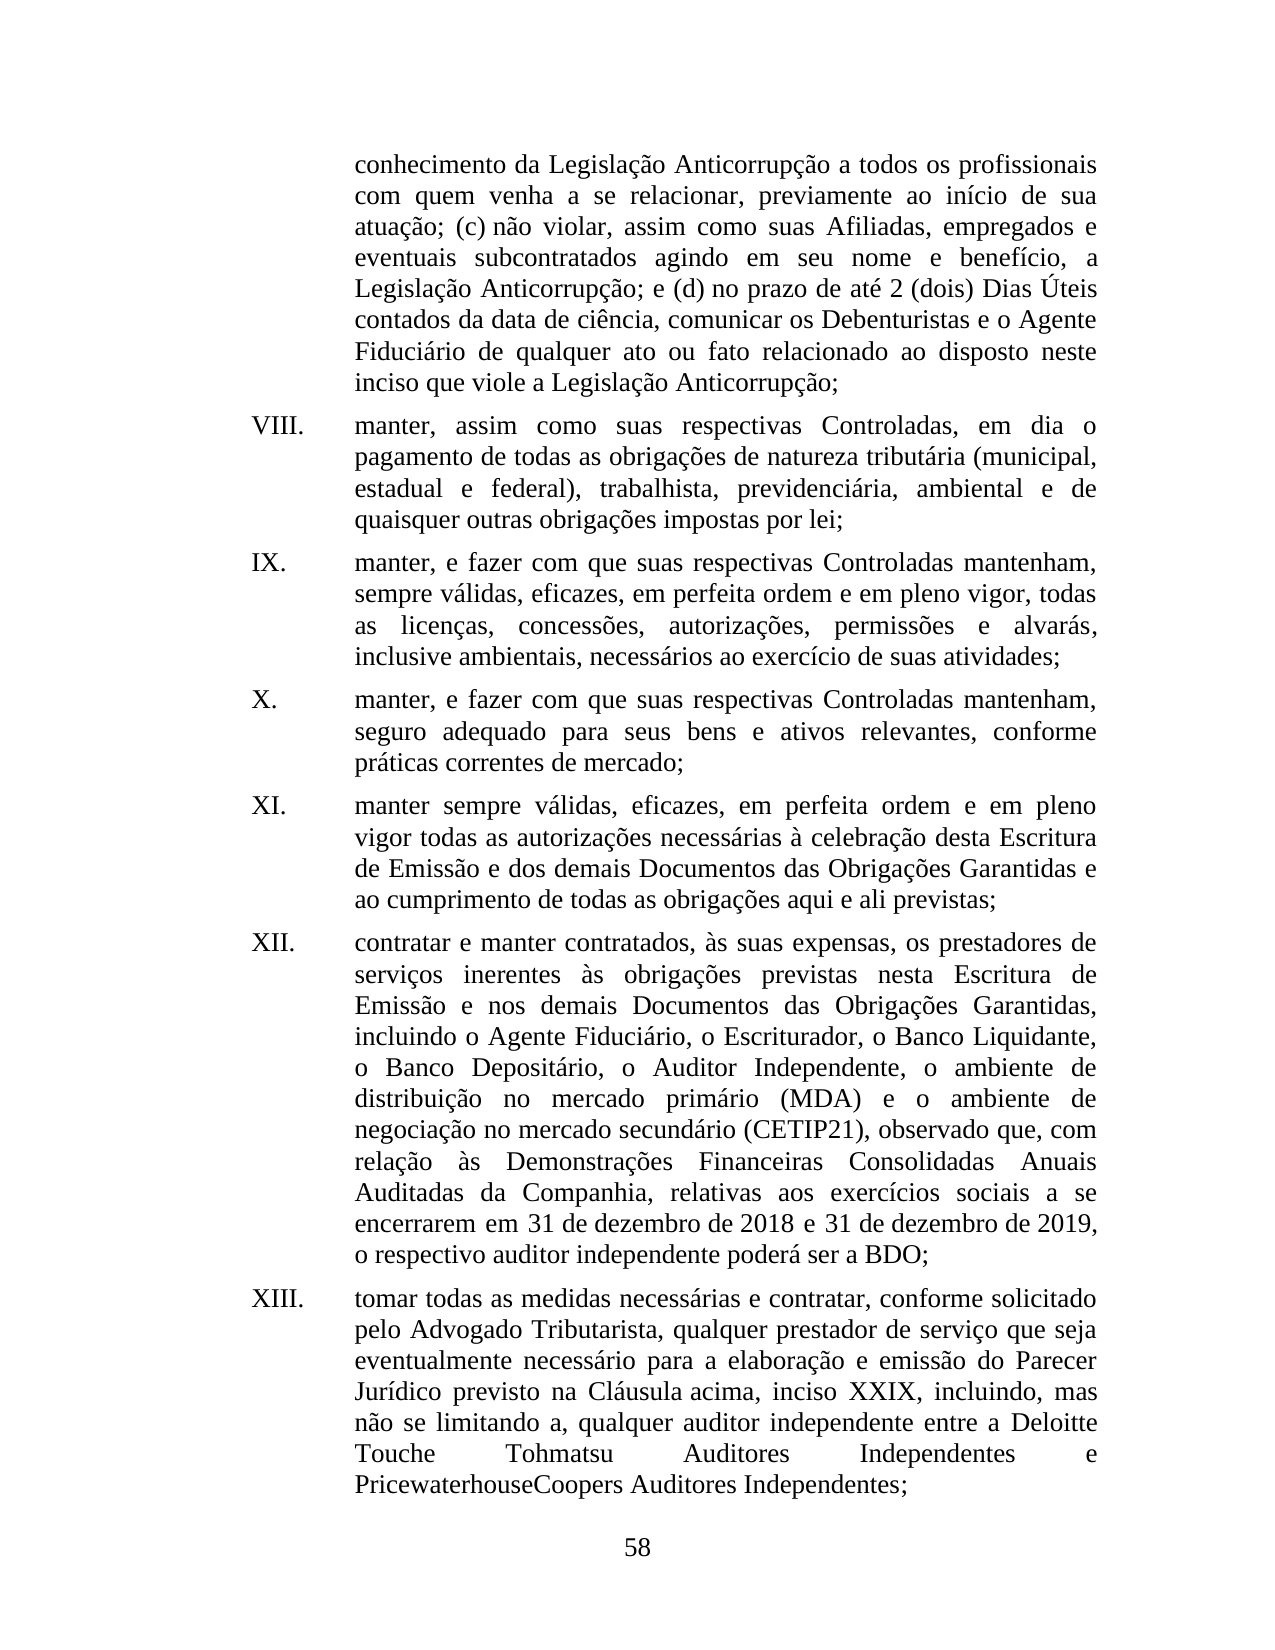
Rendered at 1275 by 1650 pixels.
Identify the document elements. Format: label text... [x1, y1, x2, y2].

list manter sempre válidas, eficazes, em perfeita ordem e em pleno vigor todas as autorizações necessárias à celebração desta Escritura de Emissão e dos demais Documentos das Obrigações Garantidas e ao cumprimento de todas as obrigações aqui e ali previstas; [251, 789, 1098, 914]
list manter, assim como suas respectivas Controladas, em dia o pagamento de todas as obrigações de natureza tributária (municipal, estadual e federal), trabalhista, previdenciária, ambiental e de quaisquer outras obrigações impostas por lei; [251, 409, 1098, 534]
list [251, 148, 1098, 397]
list manter, e fazer com que suas respectivas Controladas mantenham, sempre válidas, eficazes, em perfeita ordem e em pleno vigor, todas as licenças, concessões, autorizações, permissões e alvarás, inclusive ambientais, necessários ao exercício de suas atividades; [251, 546, 1098, 671]
list tomar todas as medidas necessárias e contratar, conforme solicitado pelo Advogado Tributarista, qualquer prestador de serviço que seja eventualmente necessário para a elaboração e emissão do Parecer Jurídico previsto na Cláusula 8.1 acima, inciso XXVIII, incluindo, mas não se limitando a, qualquer ; [251, 1282, 1098, 1500]
list manter, e fazer com que suas respectivas Controladas mantenham, seguro adequado para seus bens e ativos relevantes, conforme práticas correntes de mercado; [251, 683, 1098, 777]
list contratar e manter contratados, às suas expensas, os prestadores de serviços inerentes às obrigações previstas nesta Escritura de Emissão e nos demais Documentos das Obrigações Garantidas, incluindo o Agente Fiduciário, o Escriturador, o Banco Liquidante, o Banco Depositário, o Auditor Independente, o ambiente de distribuição no mercado primário (MDA) e o ambiente de negociação no mercado secundário (CETIP21), observado que, com relação às Demonstrações Financeiras Consolidadas Anuais Auditadas da Companhia, relativas aos exercícios sociais a se encerrarem em 31 de dezembro de 2018 e 31 de dezembro de 2019, o respectivo auditor independente poderá ser a BDO; [251, 927, 1098, 1269]
